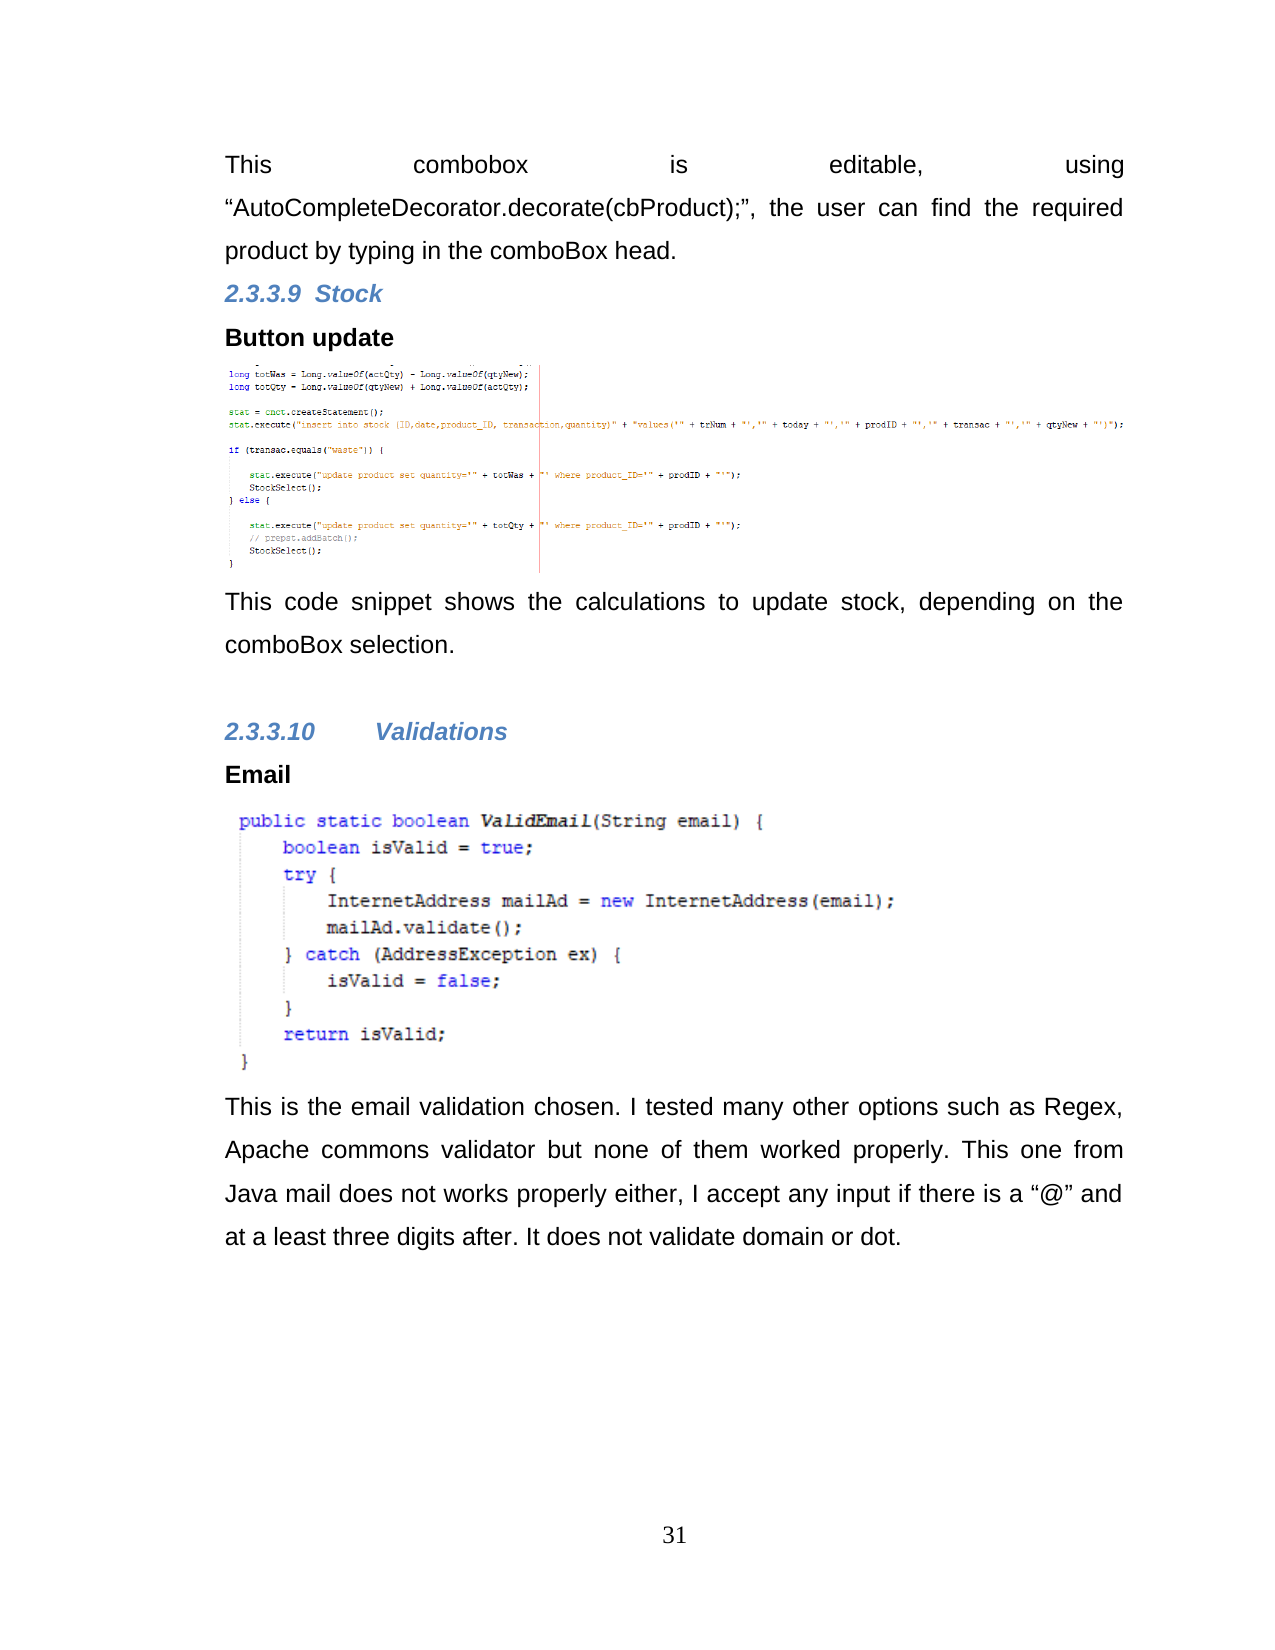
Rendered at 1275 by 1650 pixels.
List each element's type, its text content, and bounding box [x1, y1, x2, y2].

subtitle Stock [224, 279, 1125, 308]
text This code snippet shows the calculations to update stock, depending on the comboBox selection. [224, 587, 1125, 659]
text This is the email validation chosen. I tested many other options such as Regex, Apache commons validator but none of them worked properly. This one from Java mail does not works properly either, I accept any input if there is a “@” and at a least three digits after. It does not validate domain or dot. [224, 1092, 1125, 1251]
text Button update [224, 322, 1125, 351]
picture [224, 803, 906, 1078]
subtitle Validations [224, 717, 1125, 746]
picture [224, 365, 1125, 573]
text This combobox is editable, using “AutoCompleteDecorator.decorate(cbProduct);”, the user can find the required product by typing in the comboBox head. [224, 150, 1125, 265]
text Email [224, 760, 1125, 789]
